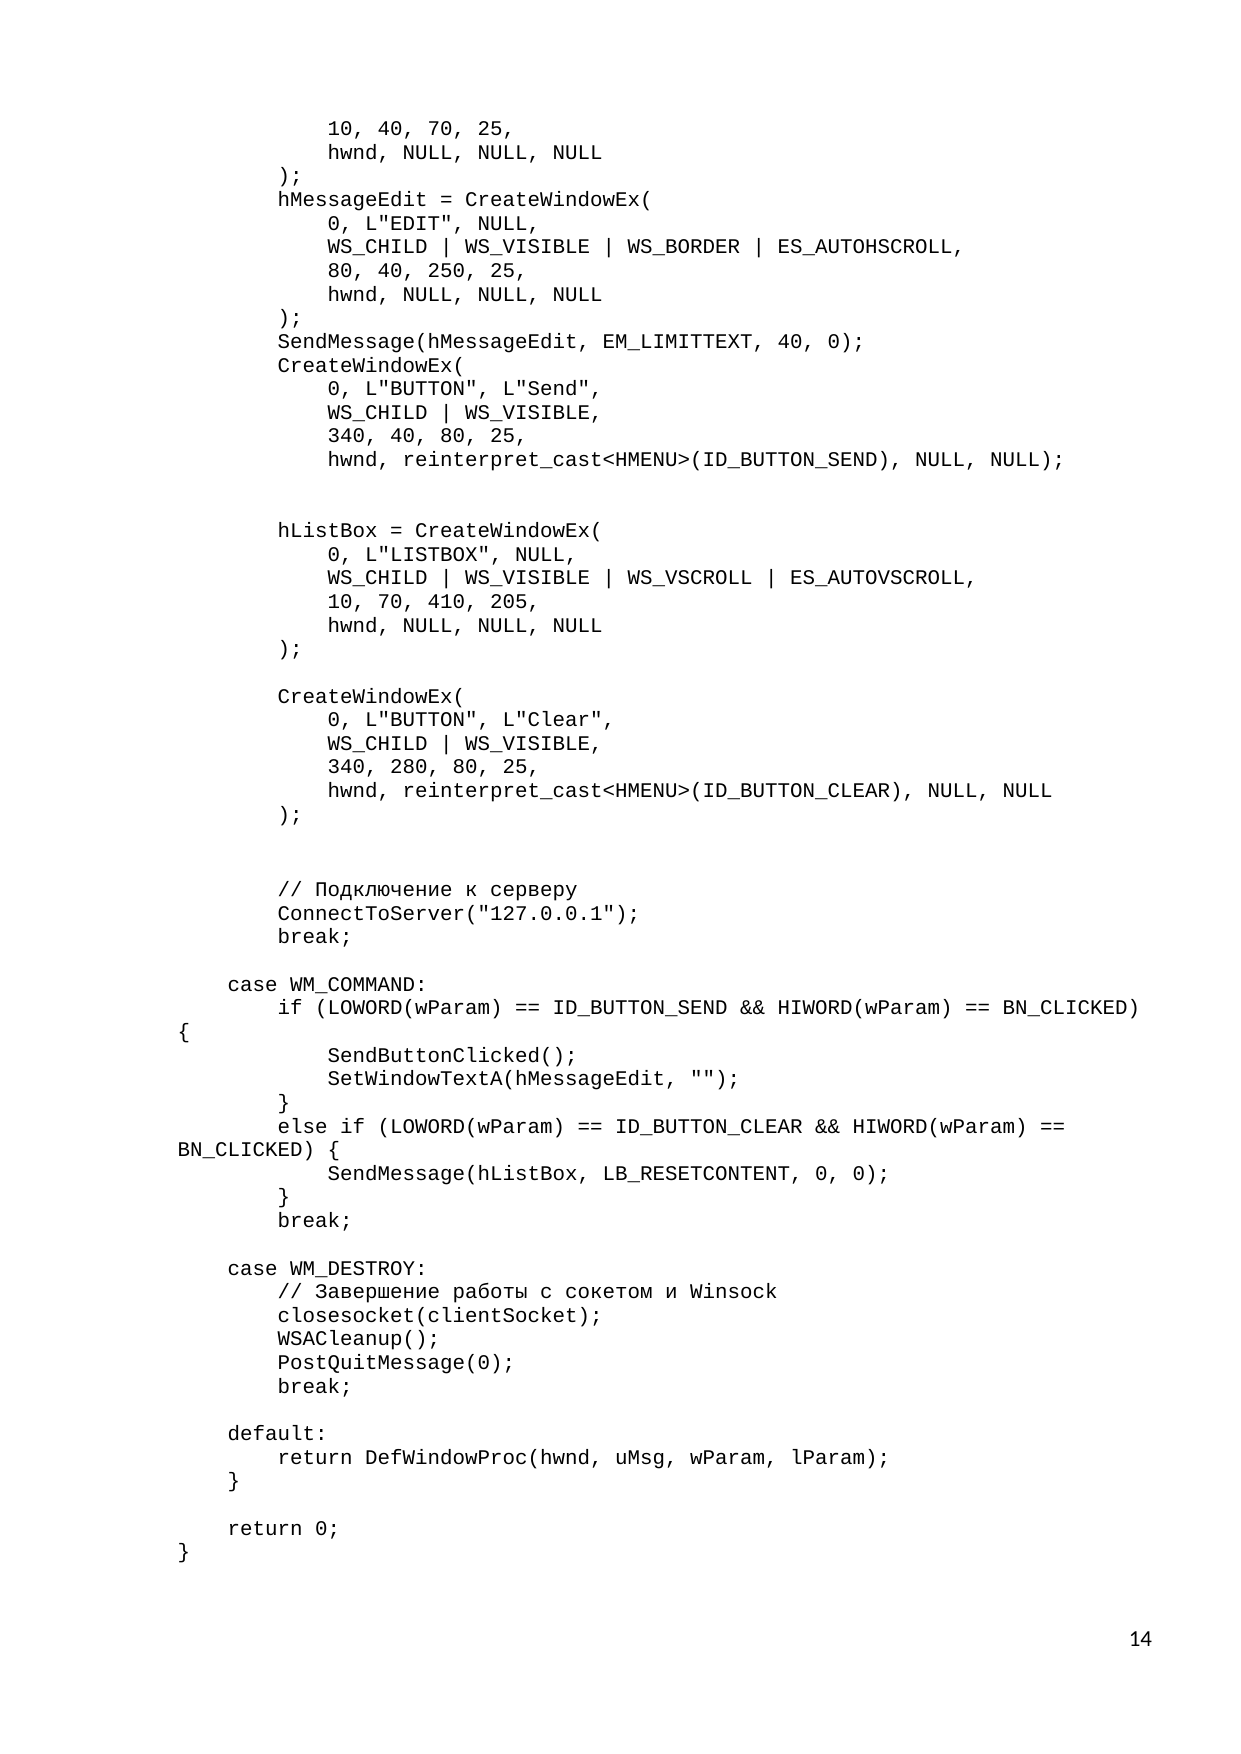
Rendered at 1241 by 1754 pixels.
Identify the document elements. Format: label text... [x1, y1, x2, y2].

text hwnd, reinterpret_cast<HMENU>(ID_BUTTON_CLEAR), NULL, NULL [177, 780, 1152, 804]
text else if (LOWORD(wParam) == ID_BUTTON_CLEAR && HIWORD(wParam) == BN_CLICKED) { [177, 1116, 1152, 1163]
text case WM_COMMAND: [177, 974, 1152, 997]
text PostQuitMessage(0); [177, 1352, 1152, 1376]
text 0, L"BUTTON", L"Send", [177, 378, 1152, 402]
text CreateWindowEx( [177, 354, 1152, 378]
text WSACleanup(); [177, 1328, 1152, 1352]
text default: [177, 1423, 1152, 1447]
text 0, L"EDIT", NULL, [177, 213, 1152, 236]
text ); [177, 804, 1152, 827]
text hwnd, reinterpret_cast<HMENU>(ID_BUTTON_SEND), NULL, NULL); [177, 449, 1152, 473]
text } [177, 1092, 1152, 1116]
text case WM_DESTROY: [177, 1257, 1152, 1281]
text SendButtonClicked(); [177, 1045, 1152, 1068]
text 0, L"LISTBOX", NULL, [177, 544, 1152, 567]
text break; [177, 1210, 1152, 1234]
text // Завершение работы с сокетом и Winsock [177, 1281, 1152, 1305]
text hListBox = CreateWindowEx( [177, 520, 1152, 544]
text ); [177, 307, 1152, 331]
text 10, 70, 410, 205, [177, 591, 1152, 615]
text break; [177, 1376, 1152, 1399]
text } [177, 1470, 1152, 1494]
text WS_CHILD | WS_VISIBLE | WS_VSCROLL | ES_AUTOVSCROLL, [177, 567, 1152, 591]
text WS_CHILD | WS_VISIBLE, [177, 402, 1152, 426]
text ConnectToServer("127.0.0.1"); [177, 903, 1152, 926]
text if (LOWORD(wParam) == ID_BUTTON_SEND && HIWORD(wParam) == BN_CLICKED) { [177, 997, 1152, 1045]
text SetWindowTextA(hMessageEdit, ""); [177, 1068, 1152, 1092]
text ); [177, 638, 1152, 662]
text hwnd, NULL, NULL, NULL [177, 142, 1152, 165]
text hwnd, NULL, NULL, NULL [177, 615, 1152, 638]
text WS_CHILD | WS_VISIBLE, [177, 733, 1152, 757]
text return DefWindowProc(hwnd, uMsg, wParam, lParam); [177, 1447, 1152, 1470]
text 0, L"BUTTON", L"Clear", [177, 709, 1152, 733]
text 340, 40, 80, 25, [177, 426, 1152, 449]
text CreateWindowEx( [177, 686, 1152, 709]
text break; [177, 926, 1152, 950]
text return 0; [177, 1518, 1152, 1541]
text SendMessage(hListBox, LB_RESETCONTENT, 0, 0); [177, 1163, 1152, 1187]
text // Подключение к серверу [177, 879, 1152, 903]
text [177, 236, 1152, 260]
text } [177, 1541, 1152, 1565]
text 80, 40, 250, 25, [177, 260, 1152, 284]
text 340, 280, 80, 25, [177, 757, 1152, 780]
text 10, 40, 70, 25, [177, 118, 1152, 142]
text hMessageEdit = CreateWindowEx( [177, 189, 1152, 213]
text hwnd, NULL, NULL, NULL [177, 284, 1152, 307]
text closesocket(clientSocket); [177, 1305, 1152, 1328]
text SendMessage(hMessageEdit, EM_LIMITTEXT, 40, 0); [177, 331, 1152, 354]
text ); [177, 165, 1152, 189]
text } [177, 1187, 1152, 1210]
